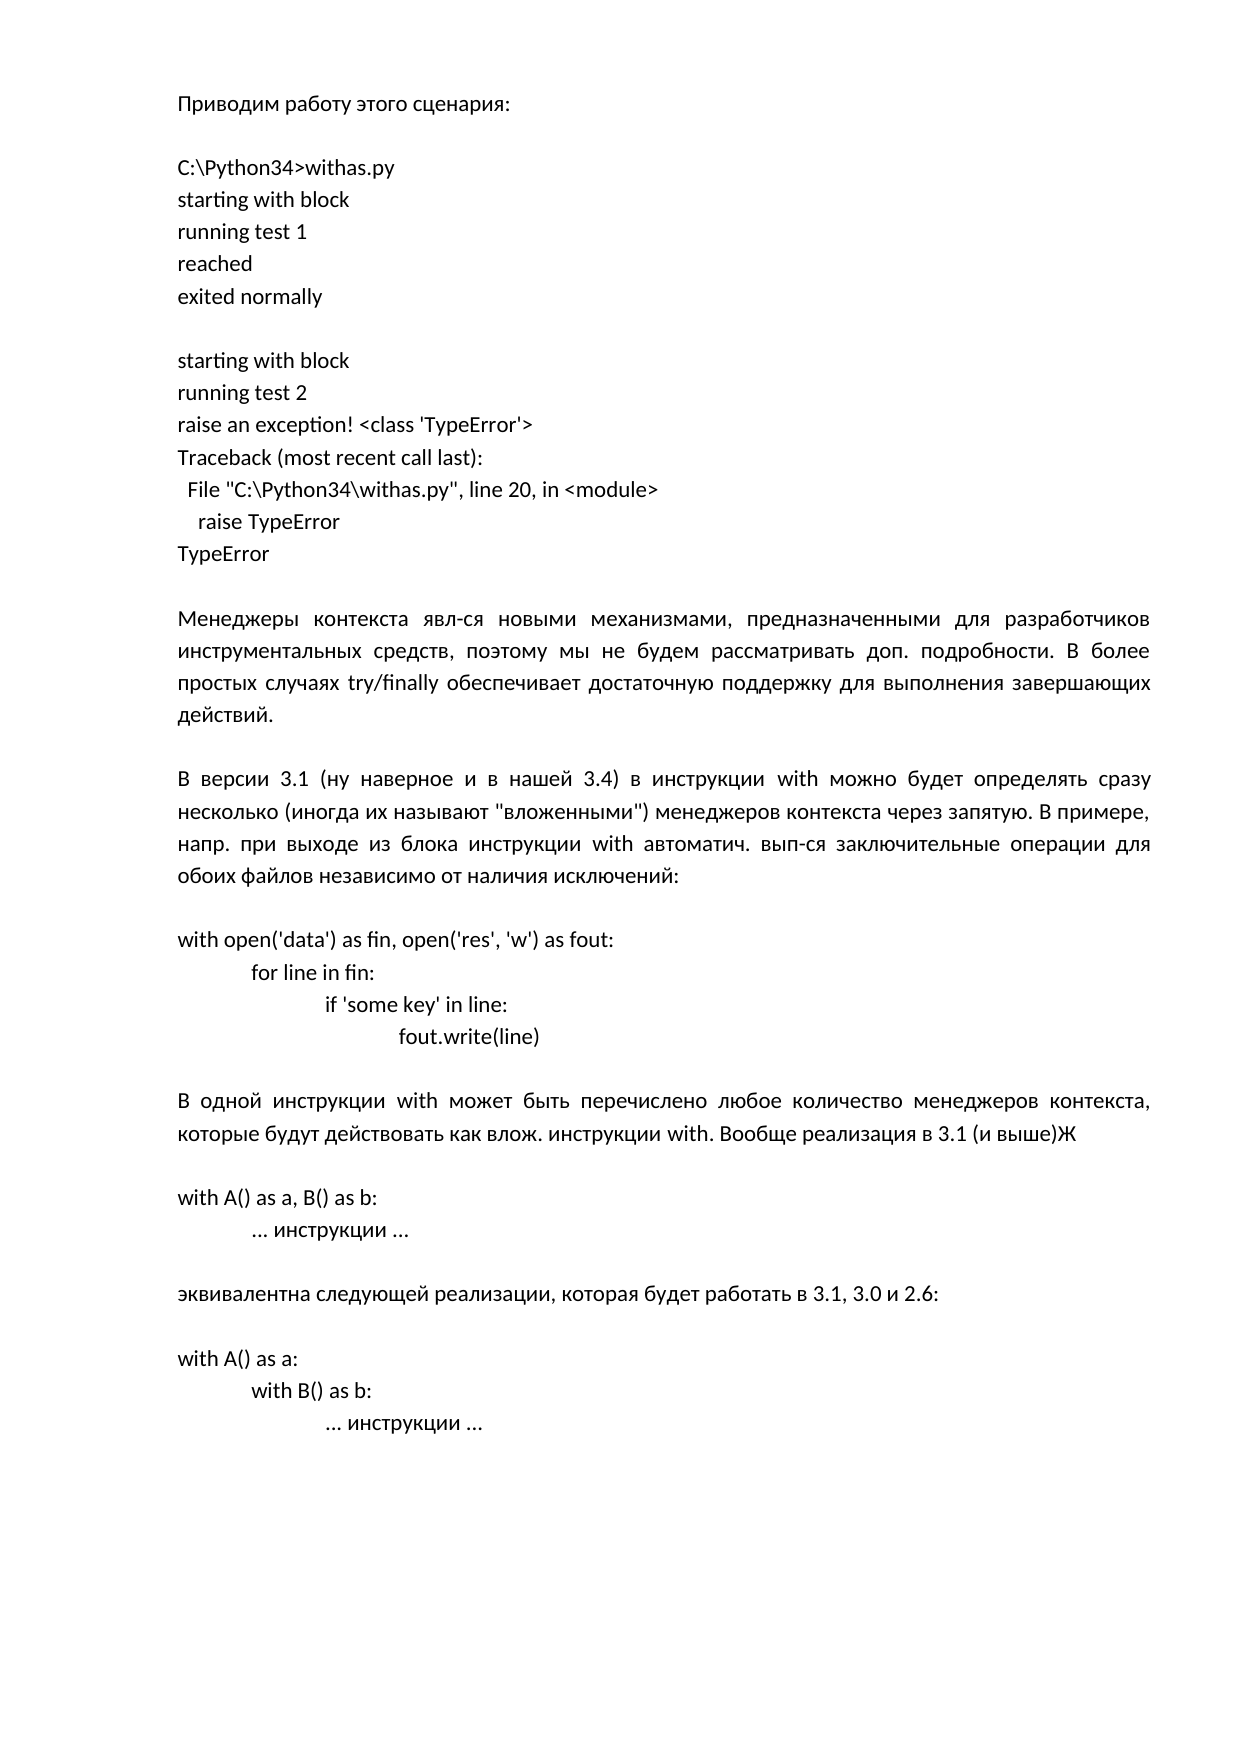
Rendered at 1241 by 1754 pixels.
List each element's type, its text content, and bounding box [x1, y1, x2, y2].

text with A() as a, B() as b: [177, 1183, 1152, 1211]
text ... инструкции ... [177, 1408, 1152, 1436]
text В версии 3.1 (ну наверное и в нашей 3.4) в инструкции with можно будет определять сразу несколько (иногда их называют "вложенными") менеджеров контекста через запятую. В примере, напр. при выходе из блока инструкции with автоматич. вып-ся заключительные операции для обоих файлов независимо от наличия исключений: [177, 764, 1152, 889]
text reached [177, 249, 1152, 278]
text Traceback (most recent call last): [177, 443, 1152, 471]
text with B() as b: [177, 1376, 1152, 1404]
text exited normally [177, 282, 1152, 310]
text Приводим работу этого сценария: [177, 89, 1152, 117]
text with open('data') as fin, open('res', 'w') as fout: [177, 926, 1152, 953]
text File "C:\Python34\withas.py", line 20, in <module> [177, 475, 1152, 503]
text ... инструкции ... [177, 1215, 1152, 1243]
text starting with block [177, 346, 1152, 374]
text starting with block [177, 185, 1152, 213]
text В одной инструкции with может быть перечислено любое количество менеджеров контекста, которые будут действовать как влож. инструкции with. Вообще реализация в 3.1 (и выше)Ж [177, 1086, 1152, 1147]
text for line in fin: [177, 958, 1152, 986]
text running test 2 [177, 378, 1152, 406]
text TypeError [177, 539, 1152, 567]
text C:\Python34>withas.py [177, 153, 1152, 181]
text with A() as a: [177, 1344, 1152, 1372]
text if 'some key' in line: [177, 990, 1152, 1018]
text running test 1 [177, 217, 1152, 245]
text эквивалентна следующей реализации, которая будет работать в 3.1, 3.0 и 2.6: [177, 1279, 1152, 1308]
text Менеджеры контекста явл-ся новыми механизмами, предназначенными для разработчиков инструментальных средств, поэтому мы не будем рассматривать доп. подробности. В более простых случаях try/finally обеспечивает достаточную поддержку для выполнения завершающих действий. [177, 604, 1152, 728]
text raise TypeError [177, 507, 1152, 535]
text fout.write(line) [177, 1022, 1152, 1050]
text raise an exception! <class 'TypeError'> [177, 411, 1152, 438]
